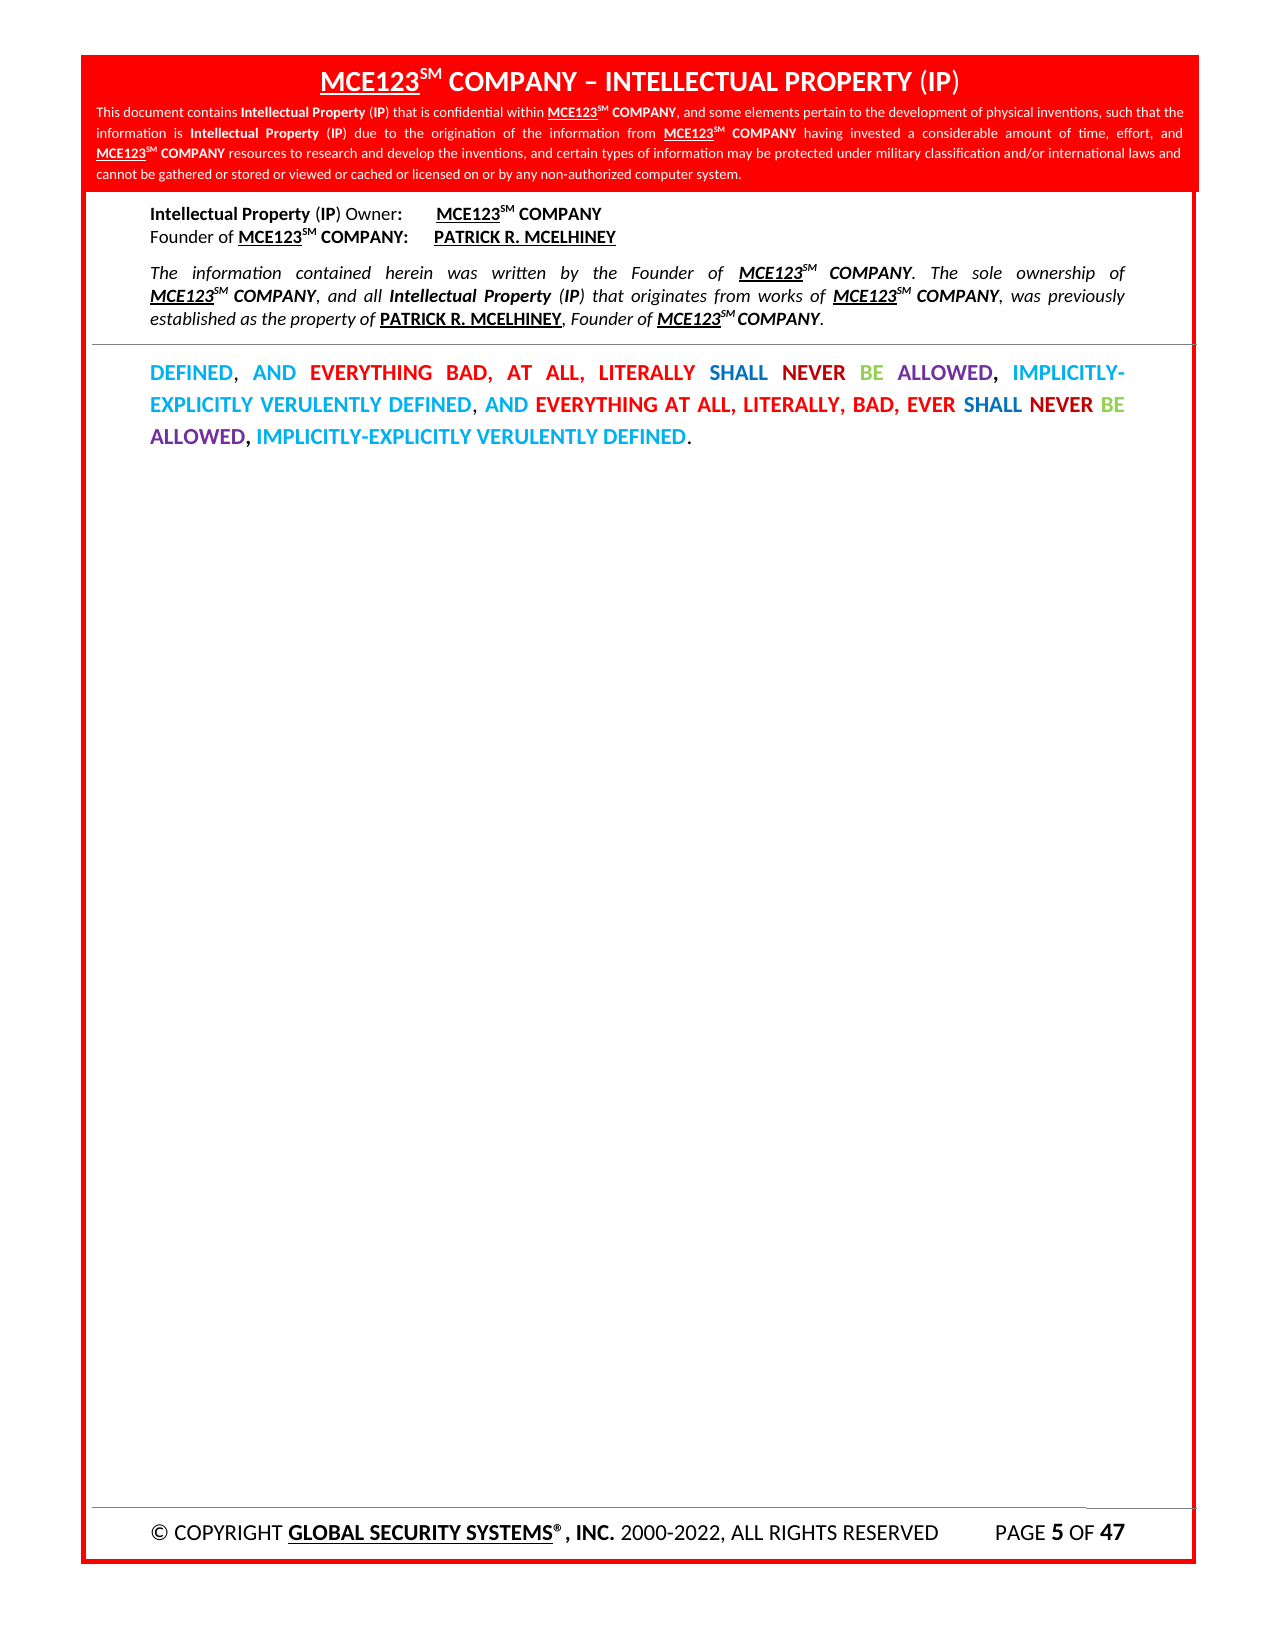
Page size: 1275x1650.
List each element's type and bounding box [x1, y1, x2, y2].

text [150, 358, 1125, 450]
